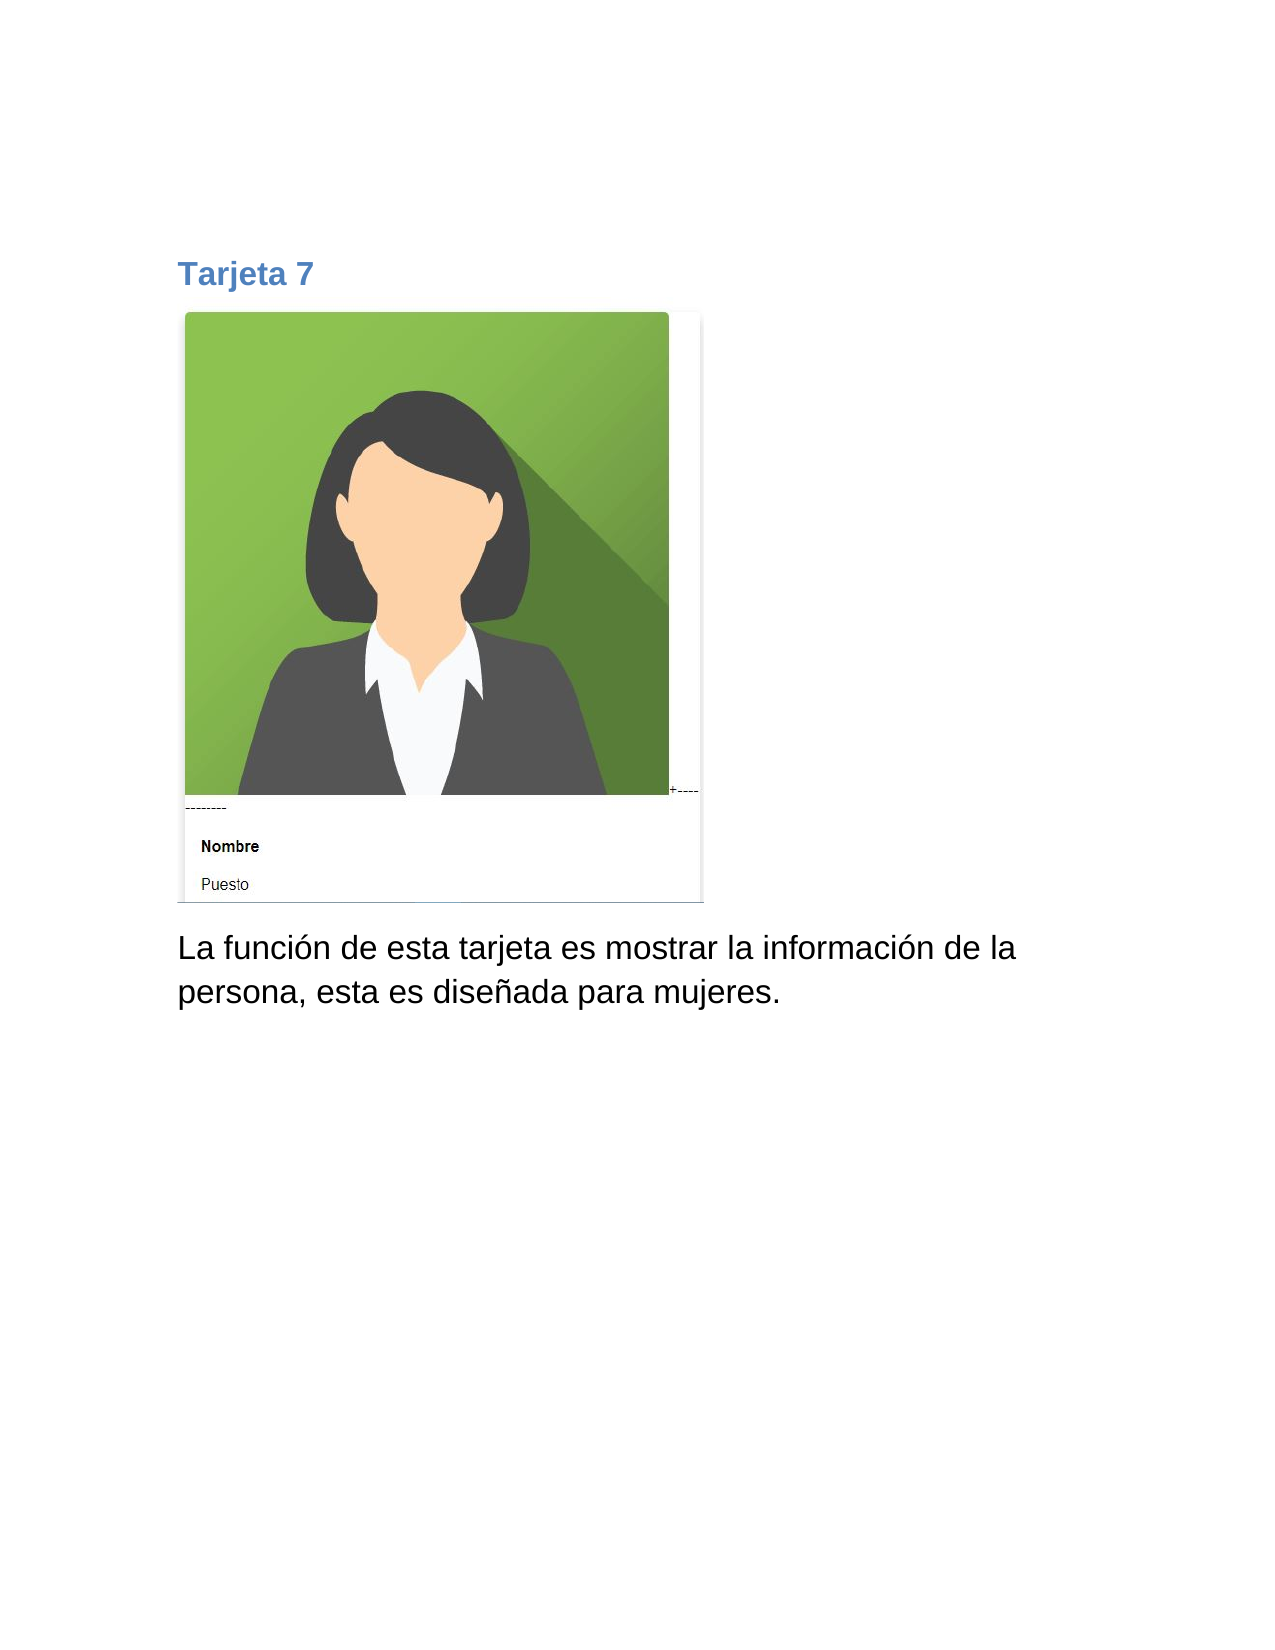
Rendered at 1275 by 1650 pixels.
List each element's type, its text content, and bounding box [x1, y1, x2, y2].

subtitle Tarjeta 7 [177, 254, 1098, 292]
picture [177, 297, 704, 903]
text La función de esta tarjeta es mostrar la información de la persona, esta es diseñada para mujeres. [177, 928, 1098, 1011]
